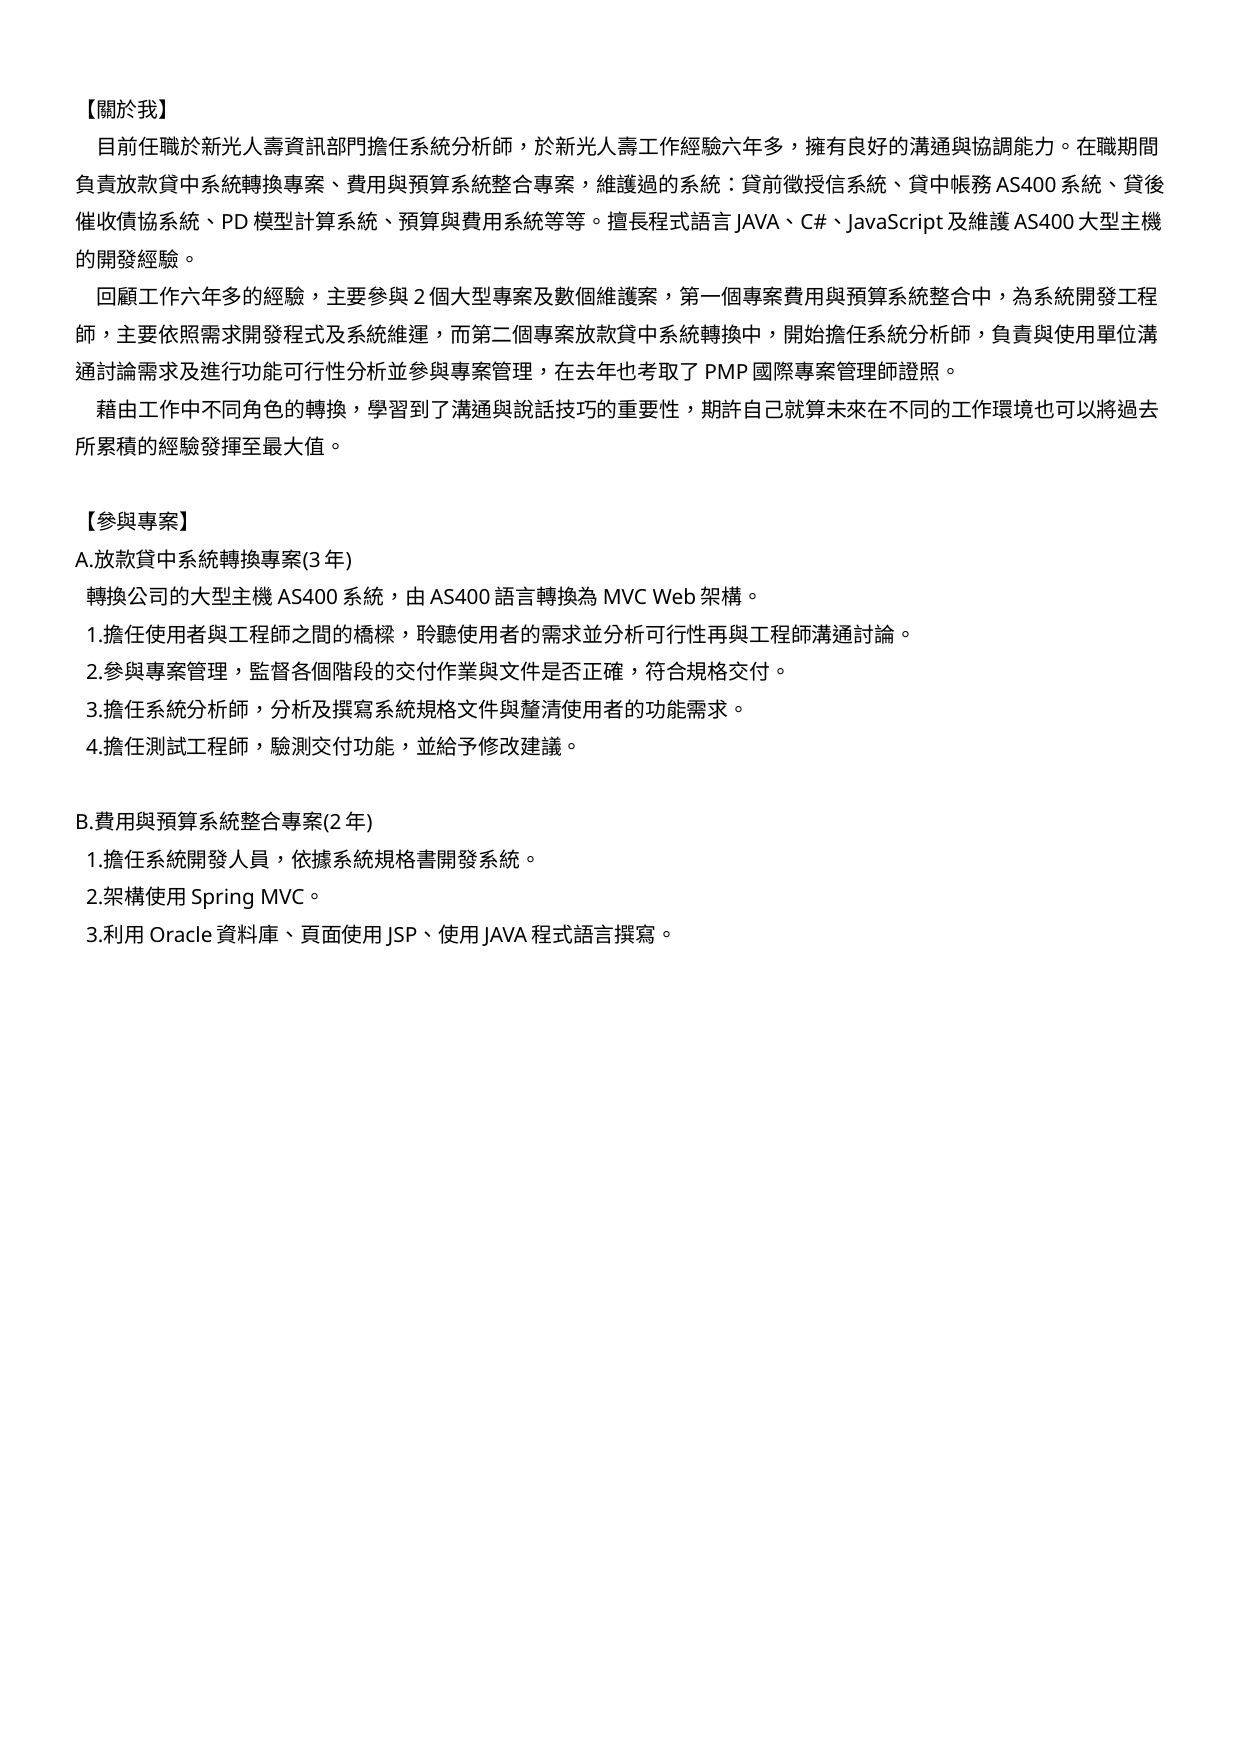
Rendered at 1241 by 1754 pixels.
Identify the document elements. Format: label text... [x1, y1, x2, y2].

text 2.參與專案管理，監督各個階段的交付作業與文件是否正確，符合規格交付。 [75, 652, 1165, 689]
text B.費用與預算系統整合專案(2年) [75, 802, 1165, 839]
text 3.利用Oracle資料庫、頁面使用JSP、使用JAVA程式語言撰寫。 [75, 914, 1165, 952]
text 2.架構使用Spring MVC。 [75, 877, 1165, 914]
text 【關於我】 [75, 89, 1165, 127]
text 藉由工作中不同角色的轉換，學習到了溝通與說話技巧的重要性，期許自己就算未來在不同的工作環境也可以將過去所累積的經驗發揮至最大值。 [75, 389, 1165, 464]
text 【參與專案】 [75, 502, 1165, 539]
text 1.擔任系統開發人員，依據系統規格書開發系統。 [75, 839, 1165, 877]
text 回顧工作六年多的經驗，主要參與2個大型專案及數個維護案，第一個專案費用與預算系統整合中，為系統開發工程師，主要依照需求開發程式及系統維運，而第二個專案放款貸中系統轉換中，開始擔任系統分析師，負責與使用單位溝通討論需求及進行功能可行性分析並參與專案管理，在去年也考取了PMP國際專案管理師證照。 [75, 277, 1165, 389]
text 轉換公司的大型主機AS400系統，由AS400語言轉換為MVC Web架構。 [75, 577, 1165, 614]
text 1.擔任使用者與工程師之間的橋樑，聆聽使用者的需求並分析可行性再與工程師溝通討論。 [75, 614, 1165, 652]
text 目前任職於新光人壽資訊部門擔任系統分析師，於新光人壽工作經驗六年多，擁有良好的溝通與協調能力。在職期間負責放款貸中系統轉換專案、費用與預算系統整合專案，維護過的系統：貸前徵授信系統、貸中帳務AS400系統、貸後催收債協系統、PD模型計算系統、預算與費用系統等等。擅長程式語言JAVA、C#、JavaScript及維護AS400大型主機的開發經驗。 [75, 127, 1165, 277]
text 4.擔任測試工程師，驗測交付功能，並給予修改建議。 [75, 727, 1165, 764]
text A.放款貸中系統轉換專案(3年) [75, 539, 1165, 577]
text 3.擔任系統分析師，分析及撰寫系統規格文件與釐清使用者的功能需求。 [75, 689, 1165, 727]
